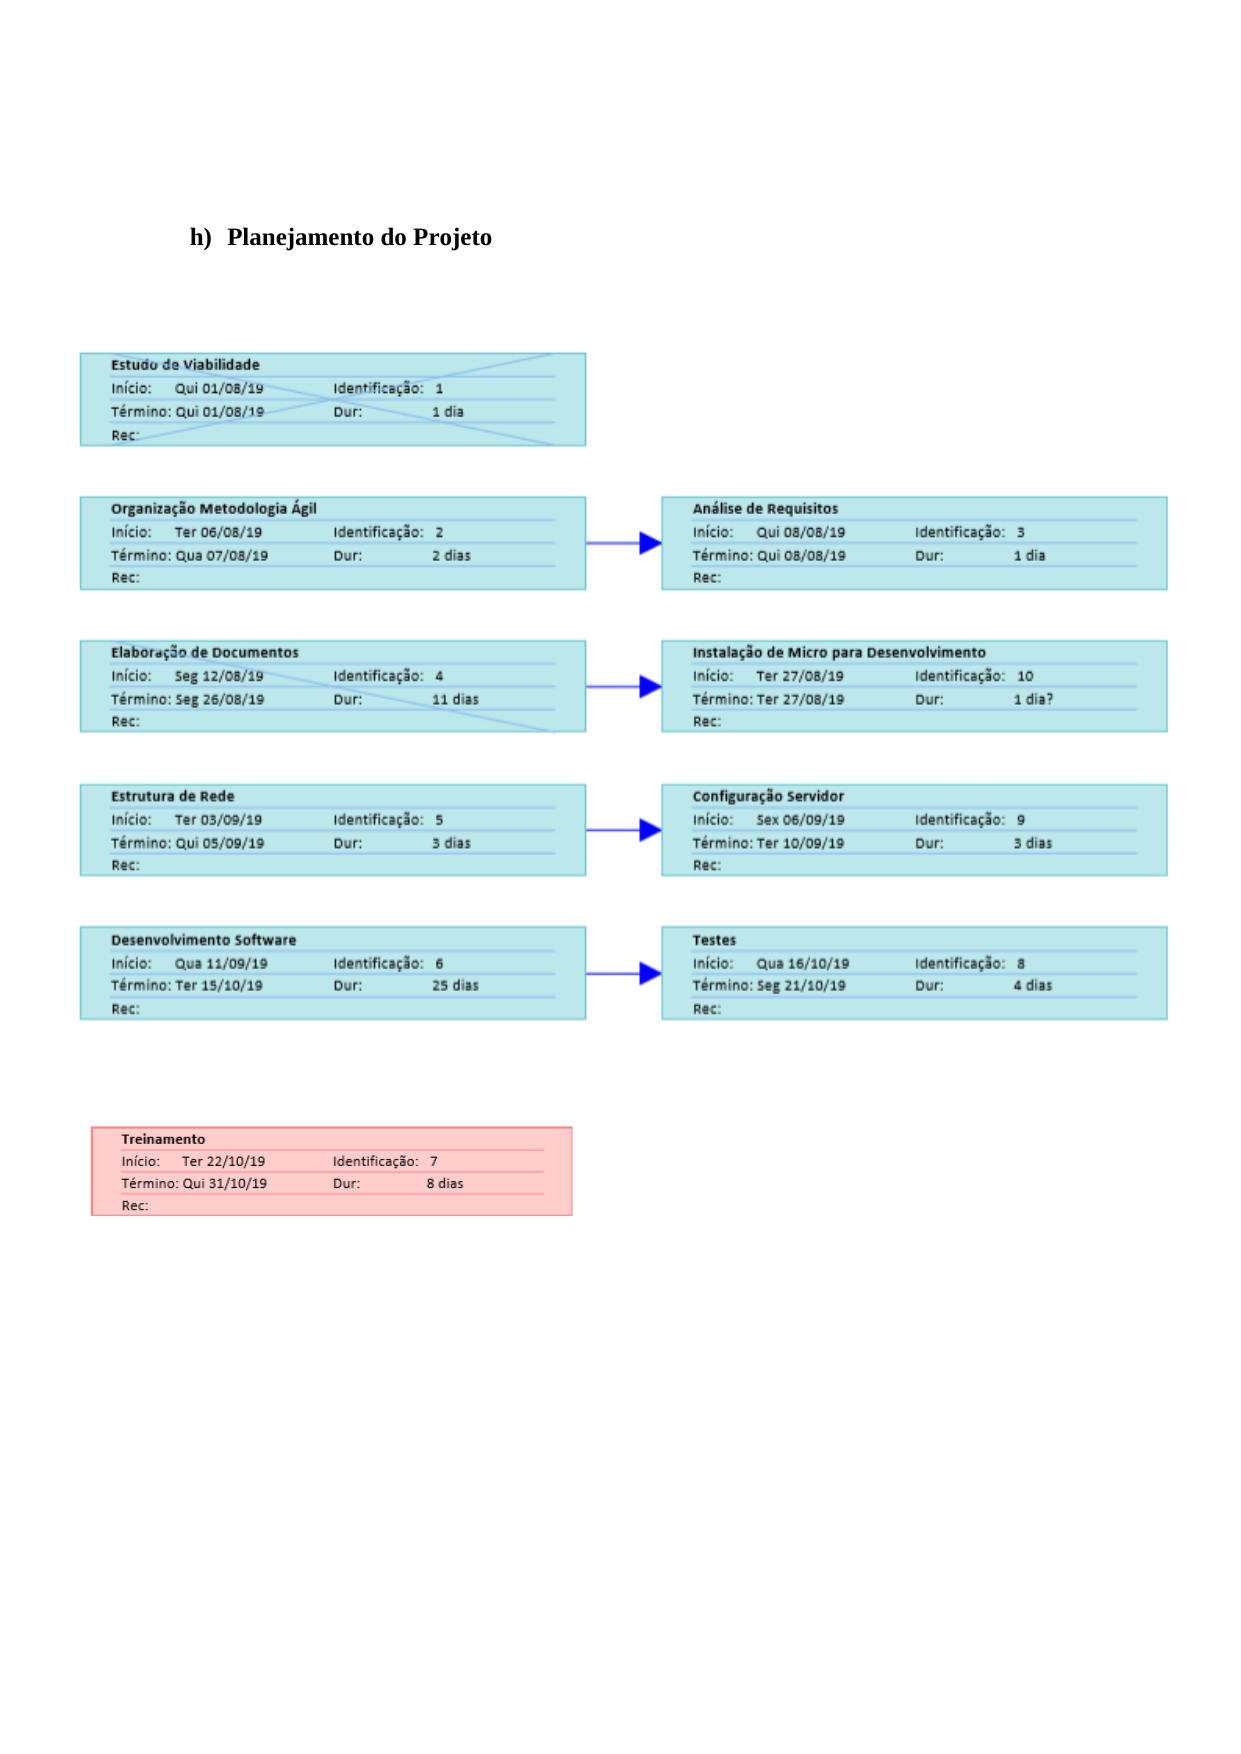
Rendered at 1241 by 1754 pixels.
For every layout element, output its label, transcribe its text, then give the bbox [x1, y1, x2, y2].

picture [77, 342, 1190, 1102]
picture [77, 1116, 590, 1237]
list Planejamento do Projeto [189, 222, 1228, 251]
